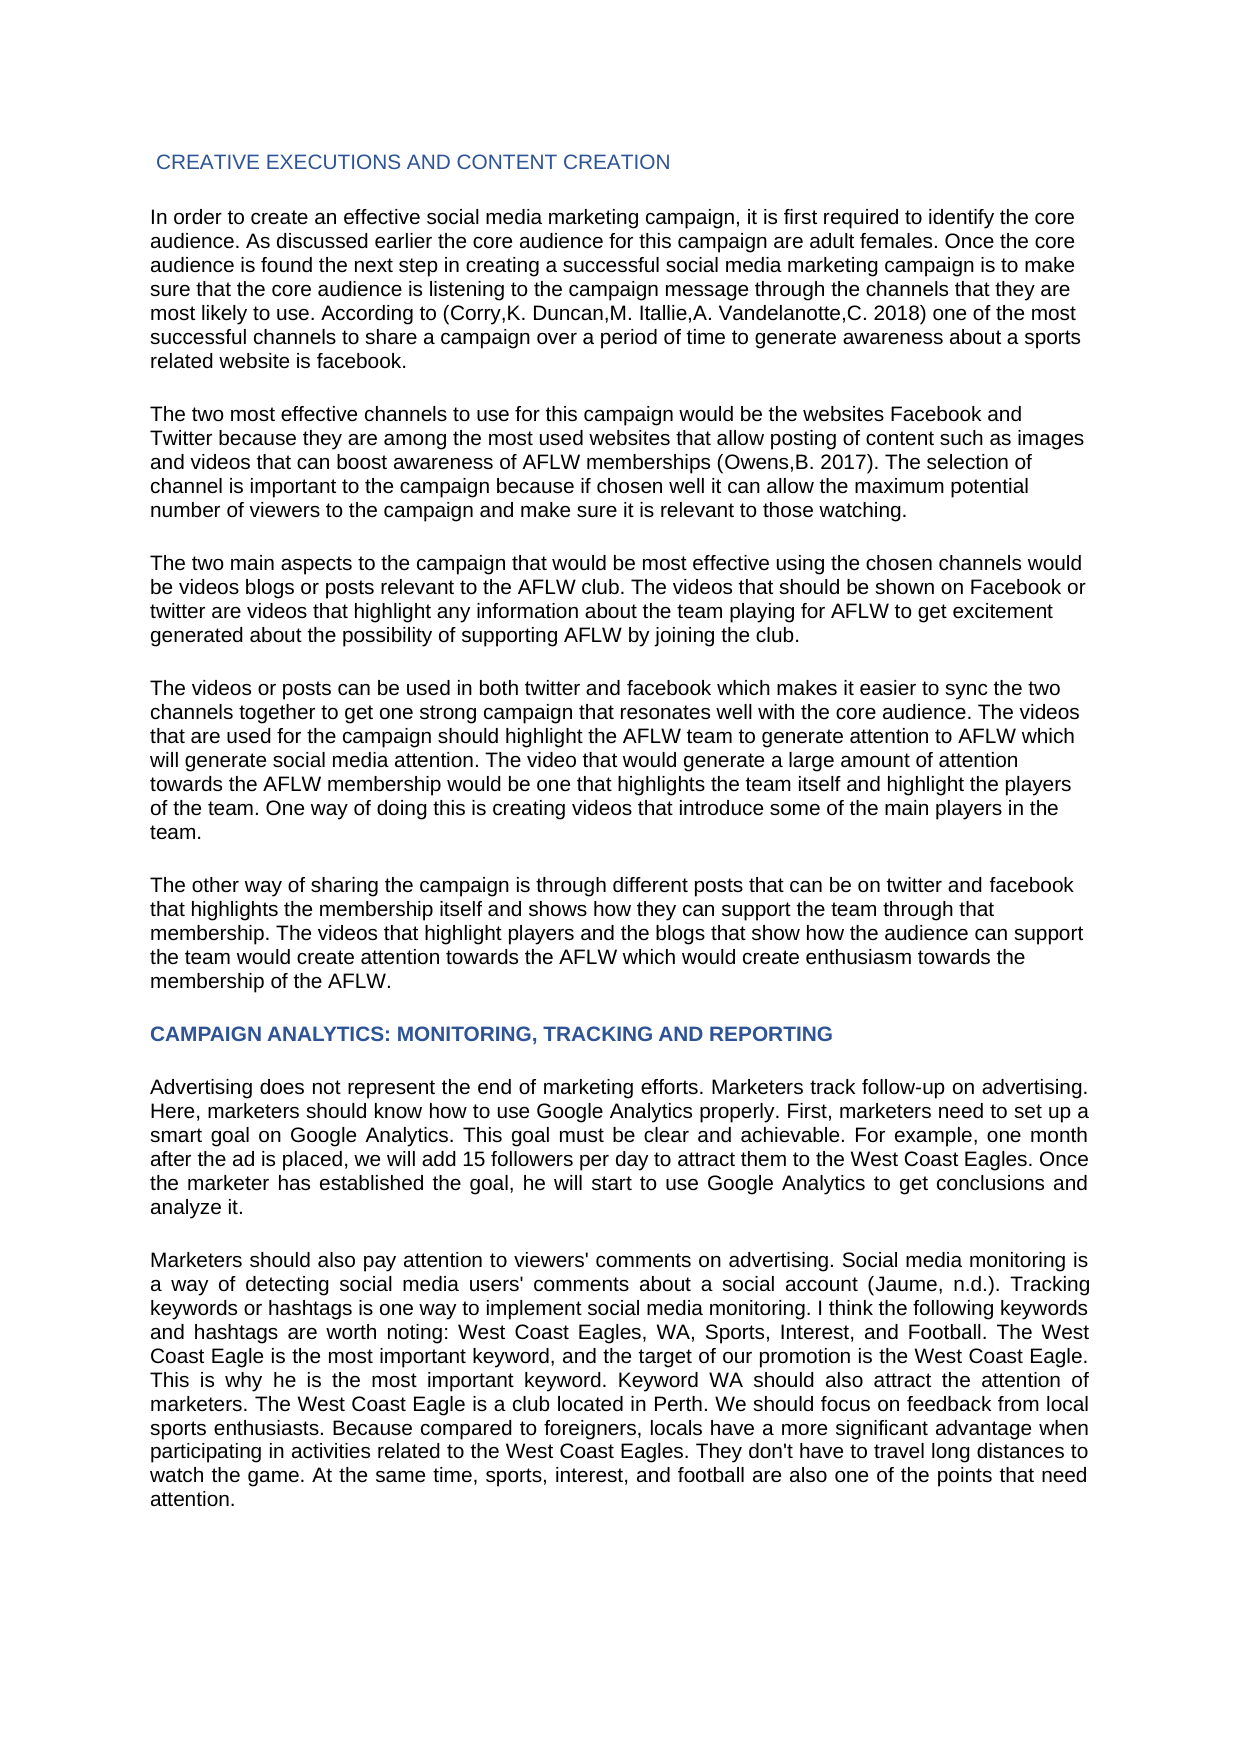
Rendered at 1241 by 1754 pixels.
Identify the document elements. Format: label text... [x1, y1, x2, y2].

text The other way of sharing the campaign is through different posts that can be on twitter and facebook that highlights the membership itself and shows how they can support the team through that membership. The videos that highlight players and the blogs that show how the audience can support the team would create attention towards the AFLW which would create enthusiasm towards the membership of the AFLW. [150, 1046, 1090, 1165]
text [150, 150, 1090, 294]
text The videos or posts can be used in both twitter and facebook which makes it easier to sync the two channels together to get one strong campaign that resonates well with the core audience. The videos that are used for the campaign should highlight the AFLW team to generate attention to AFLW which will generate social media attention. The video that would generate a large amount of attention towards the AFLW membership would be one that highlights the team itself and highlight the players of the team. One way of doing this is creating videos that introduce some of the main players in the team. [150, 849, 1090, 1016]
text The two main aspects to the campaign that would be most effective using the chosen channels would be videos blogs or posts relevant to the AFLW club. The videos that should be shown on Facebook or twitter are videos that highlight any information about the team playing for AFLW to get excitement generated about the possibility of supporting AFLW by joining the club. [150, 724, 1090, 819]
text Advertising does not represent the end of marketing efforts. Marketers track follow-up on advertising. Here, marketers should know how to use Google Analytics properly. First, marketers need to set up a smart goal on Google Analytics. This goal must be clear and achievable. For example, one month after the ad is placed, we will add 15 followers per day to attract them to the West Coast Eagles. Once the marketer has established the goal, he will start to use Google Analytics to get conclusions and analyze it. [150, 1248, 1090, 1391]
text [150, 1421, 1090, 1588]
subtitle CREATIVE EXECUTIONS AND CONTENT CREATION [150, 323, 1090, 347]
text The two most effective channels to use for this campaign would be the websites Facebook and Twitter because they are among the most used websites that allow posting of content such as images and videos that can boost awareness of AFLW memberships (Owens,B. 2017). The selection of channel is important to the campaign because if chosen well it can allow the maximum potential number of viewers to the campaign and make sure it is relevant to those watching. [150, 575, 1090, 694]
text In order to create an effective social media marketing campaign, it is first required to identify the core audience. As discussed earlier the core audience for this campaign are adult females. Once the core audience is found the next step in creating a successful social media marketing campaign is to make sure that the core audience is listening to the campaign message through the channels that they are most likely to use. According to (Corry,K. Duncan,M. Itallie,A. Vandelanotte,C. 2018) one of the most successful channels to share a campaign over a period of time to generate awareness about a sports related website is facebook. [150, 378, 1090, 546]
subtitle CAMPAIGN ANALYTICS: MONITORING, TRACKING AND REPORTING [150, 1194, 1090, 1218]
